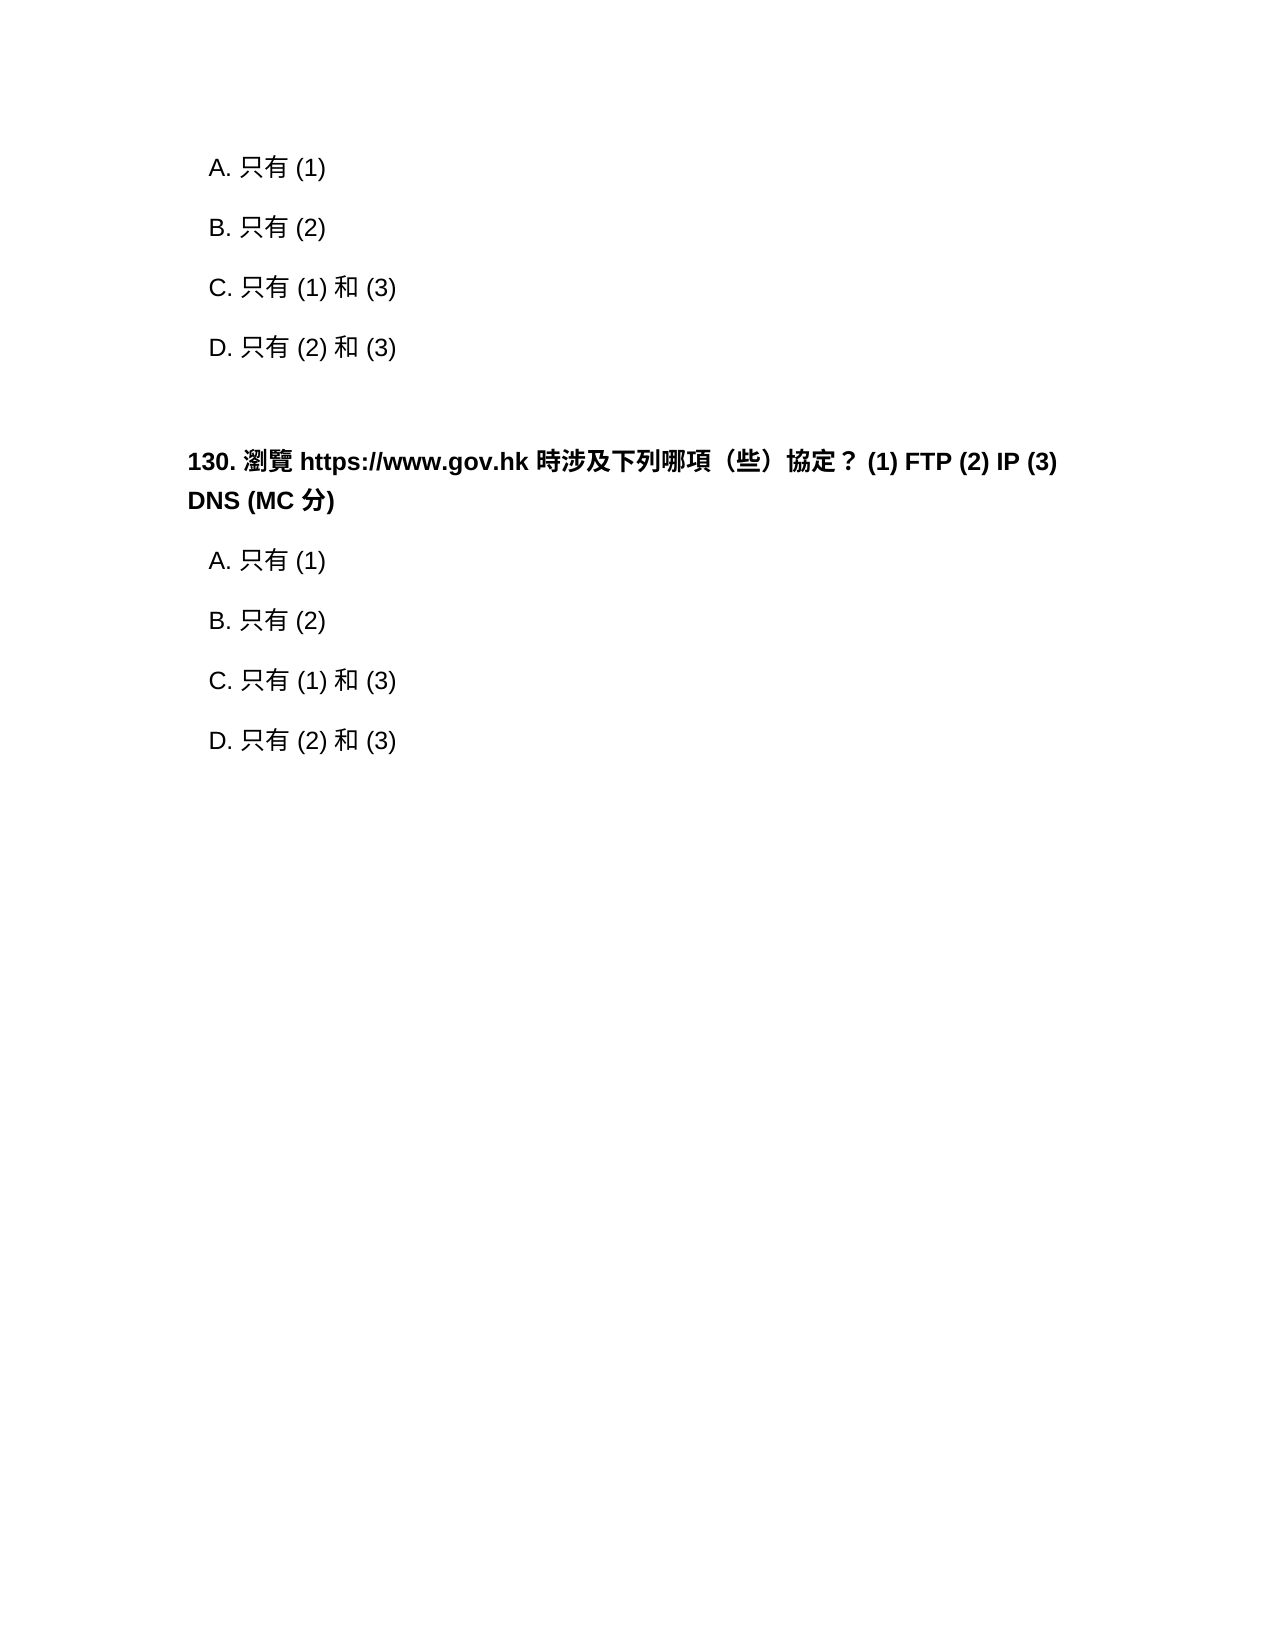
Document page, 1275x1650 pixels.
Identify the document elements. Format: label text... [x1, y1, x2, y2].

text C. 只有 (1) 和 (3) [187, 663, 1087, 697]
text D. 只有 (2) 和 (3) [187, 330, 1087, 364]
text B. 只有 (2) [187, 210, 1087, 244]
text B. 只有 (2) [187, 603, 1087, 637]
text C. 只有 (1) 和 (3) [187, 270, 1087, 304]
text A. 只有 (1) [187, 150, 1087, 184]
text A. 只有 (1) [187, 543, 1087, 577]
text D. 只有 (2) 和 (3) [187, 723, 1087, 757]
text 130. 瀏覽 https://www.gov.hk 時涉及下列哪項（些）協定？ (1) FTP (2) IP (3) DNS (MC 分) [187, 444, 1087, 517]
